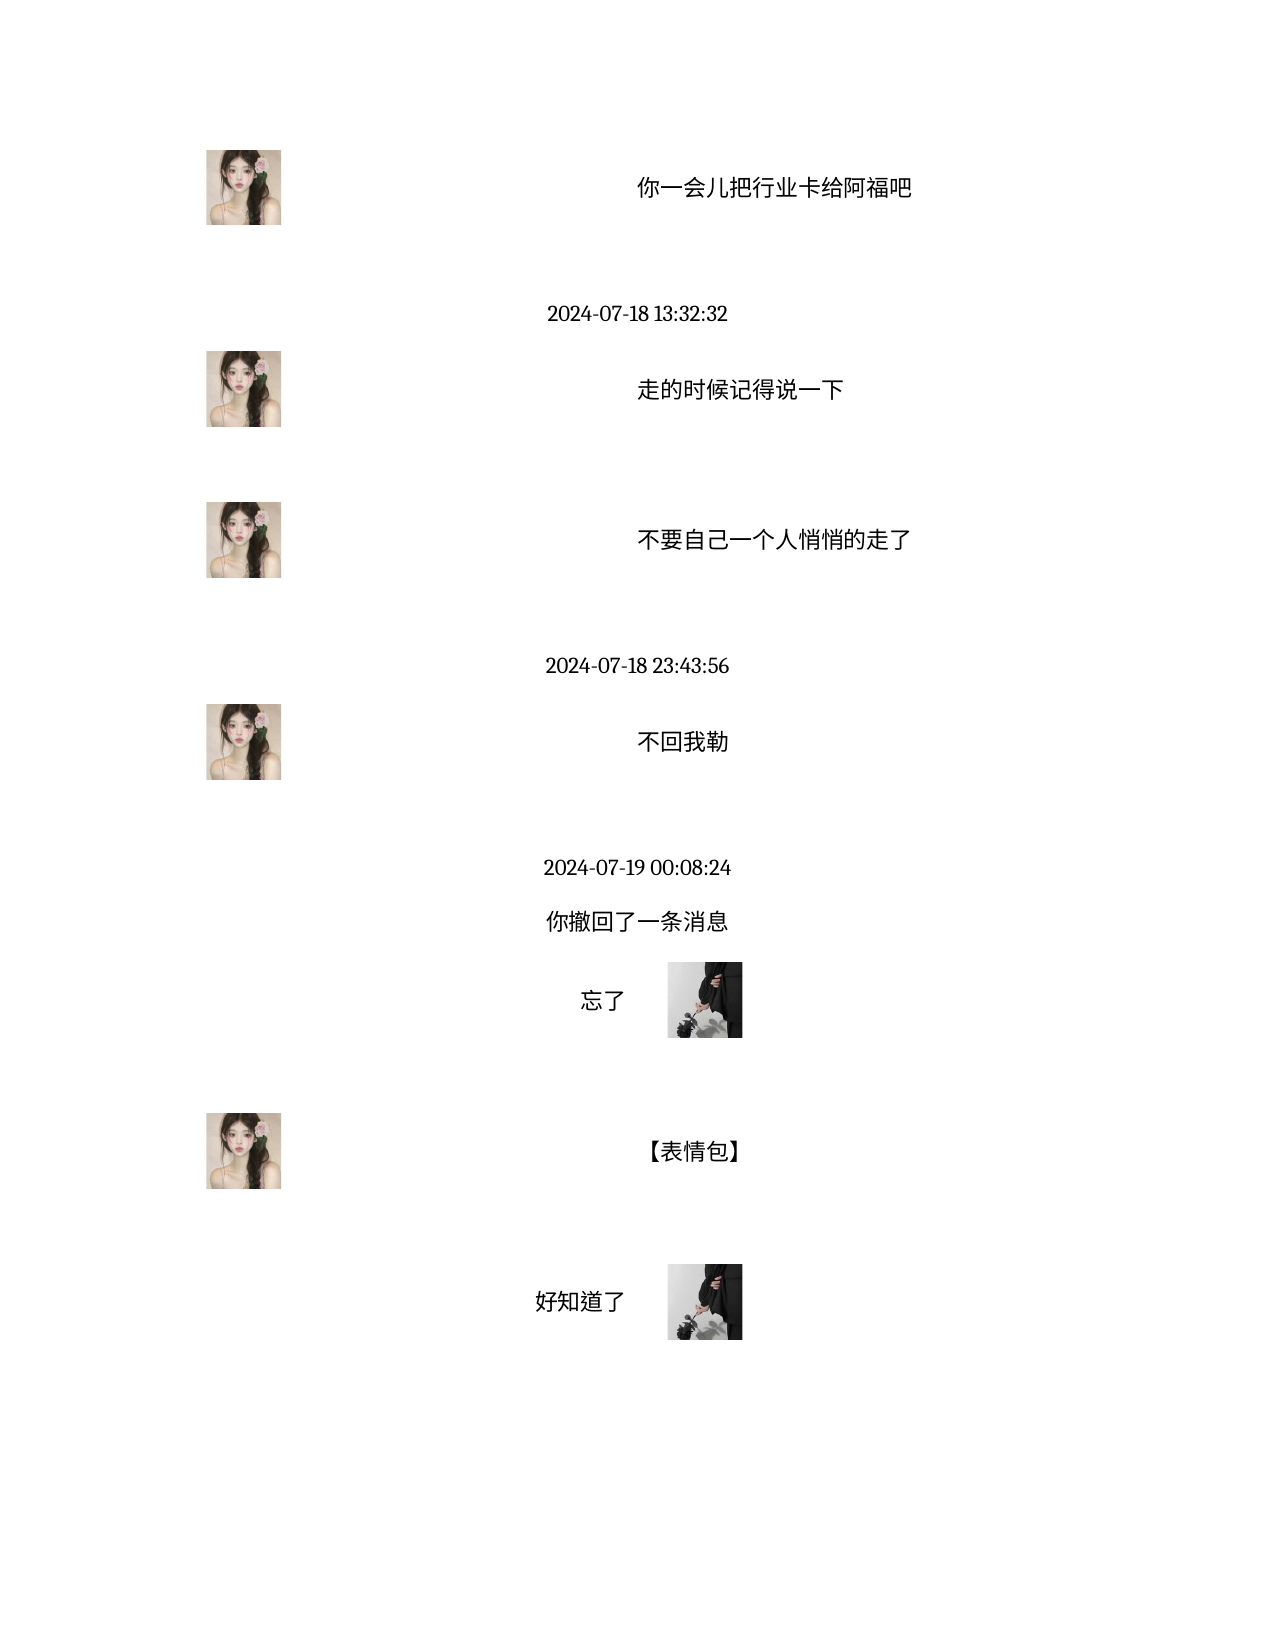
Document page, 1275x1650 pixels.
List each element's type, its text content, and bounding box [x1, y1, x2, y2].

picture [667, 962, 743, 1038]
text 2024-07-19 00:08:24 [187, 855, 1087, 881]
table_header 不要自己一个人悄悄的走了 [626, 503, 1076, 602]
table_header [638, 963, 1087, 1062]
text 2024-07-18 23:43:56 [187, 653, 1087, 679]
table_header 你一会儿把行业卡给阿福吧 [626, 150, 1076, 250]
text 2024-07-18 13:32:32 [187, 301, 1087, 327]
picture [206, 502, 282, 578]
picture [206, 704, 282, 780]
picture [206, 150, 282, 225]
picture [206, 351, 282, 427]
table_header [176, 704, 626, 804]
text 你撤回了一条消息 [187, 906, 1087, 937]
table_header 忘了 [188, 963, 637, 1062]
picture [667, 1264, 743, 1340]
table_header 【表情包】 [626, 1114, 1076, 1213]
table_header [176, 150, 626, 250]
table_header [176, 1114, 626, 1213]
table_header [176, 503, 626, 602]
table_header [176, 352, 626, 451]
table_header [638, 1264, 1087, 1364]
table_header 好知道了 [188, 1264, 637, 1364]
picture [206, 1113, 282, 1189]
table_header 走的时候记得说一下 [626, 352, 1076, 451]
table_header 不回我勒 [626, 704, 1076, 804]
